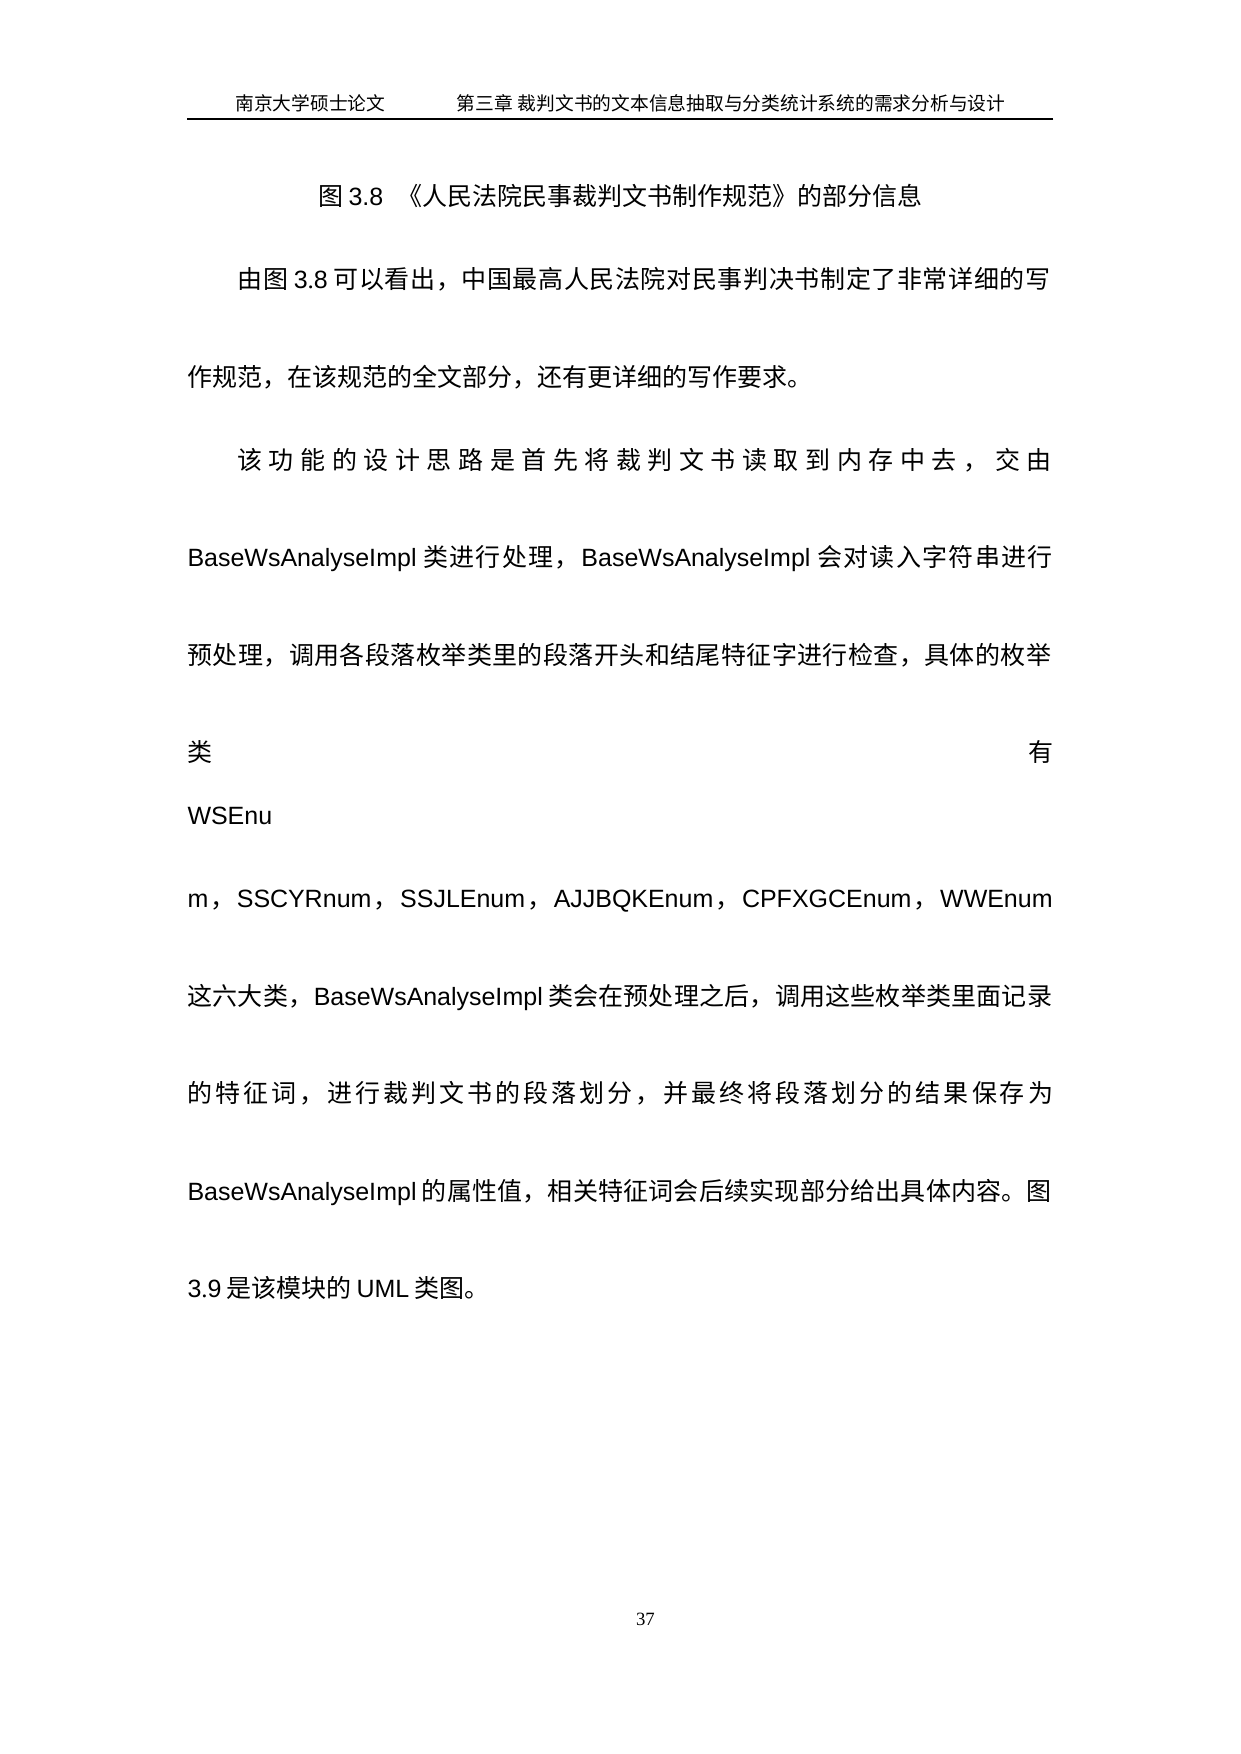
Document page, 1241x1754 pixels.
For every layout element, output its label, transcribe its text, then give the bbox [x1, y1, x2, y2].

text 由图3.8可以看出，中国最高人民法院对民事判决书制定了非常详细的写作规范，在该规范的全文部分，还有更详细的写作要求。 [187, 245, 1053, 408]
text 图3.8 《人民法院民事裁判文书制作规范》的部分信息 [187, 162, 1053, 227]
text 该功能的设计思路是首先将裁判文书读取到内存中去，交由BaseWsAnalyseImpl类进行处理，BaseWsAnalyseImpl会对读入字符串进行预处理，调用各段落枚举类里的段落开头和结尾特征字进行检查，具体的枚举类有WSEnum，SSCYRnum，SSJLEnum，AJJBQKEnum，CPFXGCEnum，WWEnum这六大类，BaseWsAnalyseImpl类会在预处理之后，调用这些枚举类里面记录的特征词，进行裁判文书的段落划分，并最终将段落划分的结果保存为BaseWsAnalyseImpl的属性值，相关特征词会后续实现部分给出具体内容。图3.9是该模块的UML类图。 [187, 426, 1053, 1319]
